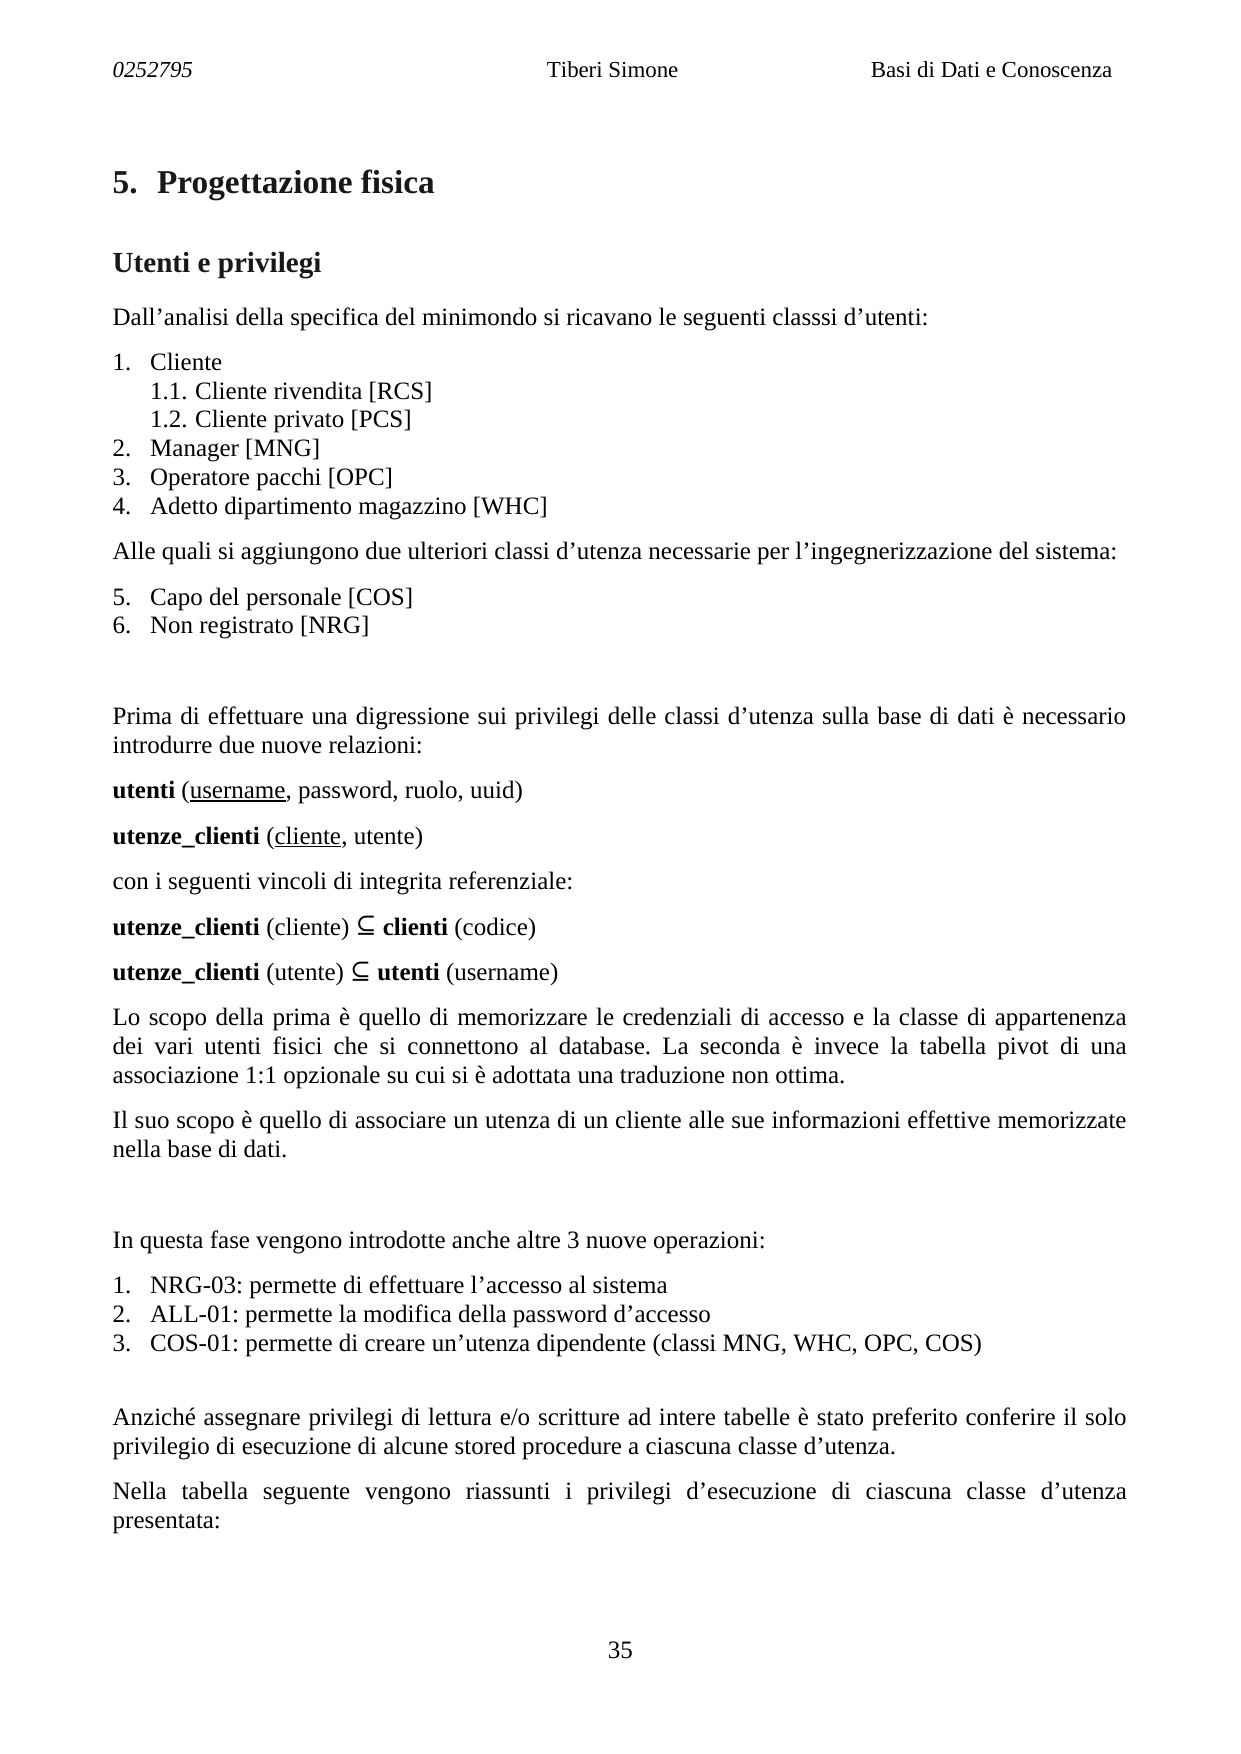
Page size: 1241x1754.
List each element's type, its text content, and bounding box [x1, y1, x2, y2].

list ALL-01: permette la modifica della password d’accesso [112, 1299, 1128, 1328]
list Operatore pacchi [OPC] [112, 462, 1128, 491]
text Il suo scopo è quello di associare un utenza di un cliente alle sue informazioni effettive memorizzate nella base di dati. [112, 1105, 1128, 1163]
list NRG-03: permette di effettuare l’accesso al sistema [112, 1270, 1128, 1299]
list Cliente privato [PCS] [150, 404, 1128, 433]
text Prima di effettuare una digressione sui privilegi delle classi d’utenza sulla base di dati è necessario introdurre due nuove relazioni: [112, 701, 1128, 759]
list Adetto dipartimento magazzino [WHC] [112, 491, 1128, 519]
text utenze_clienti (utente) utenti (username) [112, 957, 1128, 986]
list Cliente rivendita [RCS] [150, 376, 1128, 404]
text utenti (username, password, ruolo, uuid) [112, 775, 1128, 804]
subtitle Progettazione fisica [112, 162, 1128, 201]
text Lo scopo della prima è quello di memorizzare le credenziali di accesso e la classe di appartenenza dei vari utenti fisici che si connettono al database. La seconda è invece la tabella pivot di una associazione 1:1 opzionale su cui si è adottata una traduzione non ottima. [112, 1002, 1128, 1089]
text Alle quali si aggiungono due ulteriori classi d’utenza necessarie per l’ingegnerizzazione del sistema: [112, 536, 1128, 565]
text In questa fase vengono introdotte anche altre 3 nuove operazioni: [112, 1225, 1128, 1254]
list Manager [MNG] [112, 433, 1128, 462]
text con i seguenti vincoli di integrita referenziale: [112, 866, 1128, 895]
text Nella tabella seguente vengono riassunti i privilegi d’esecuzione di ciascuna classe d’utenza presentata: [112, 1476, 1128, 1534]
text utenze_clienti (cliente, utente) [112, 821, 1128, 849]
list Cliente [112, 347, 1128, 376]
list Non registrato [NRG] [112, 610, 1128, 639]
text Dall’analisi della specifica del minimondo si ricavano le seguenti classsi d’utenti: [112, 302, 1128, 330]
text utenze_clienti (cliente) clienti (codice) [112, 912, 1128, 940]
list Capo del personale [COS] [112, 582, 1128, 610]
list COS-01: permette di creare un’utenza dipendente (classi MNG, WHC, OPC, COS) [112, 1328, 1128, 1357]
subtitle Utenti e privilegi [112, 245, 1128, 278]
text Anziché assegnare privilegi di lettura e/o scritture ad intere tabelle è stato preferito conferire il solo privilegio di esecuzione di alcune stored procedure a ciascuna classe d’utenza. [112, 1402, 1128, 1459]
